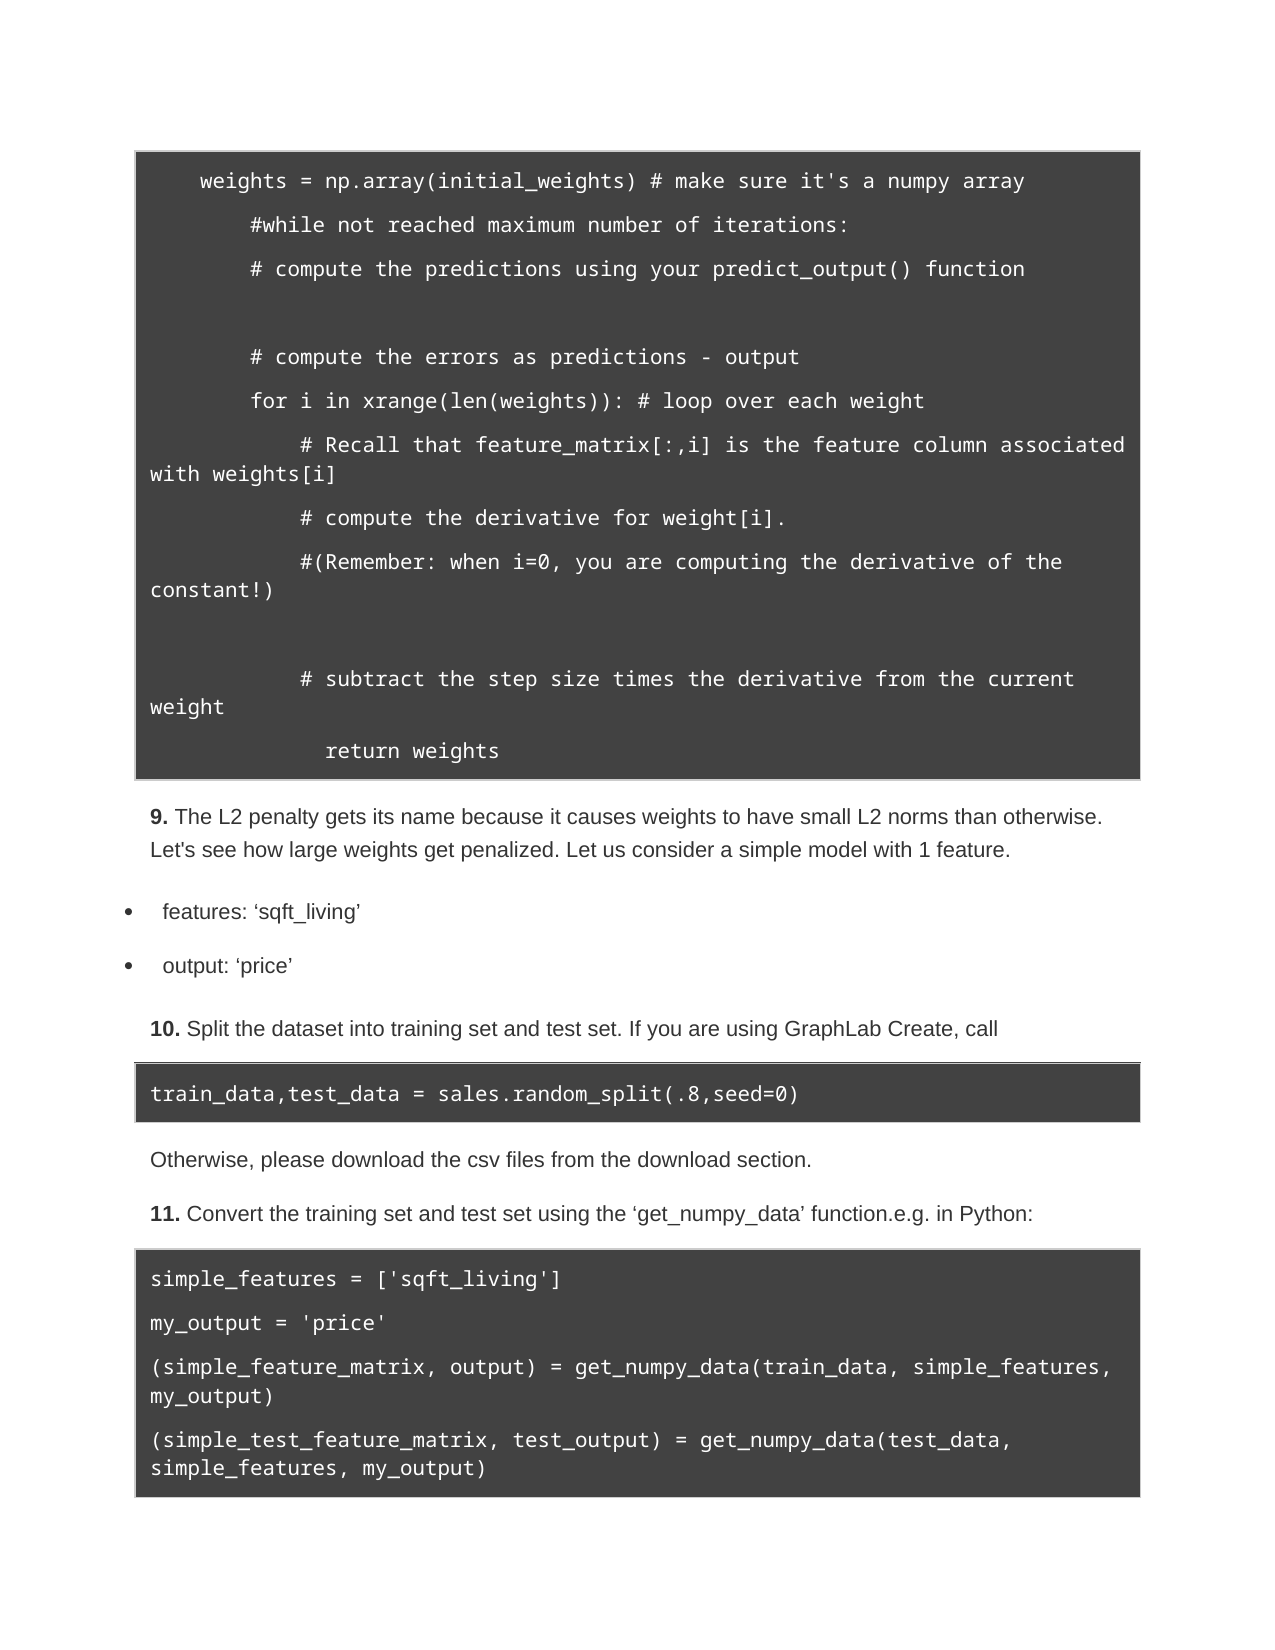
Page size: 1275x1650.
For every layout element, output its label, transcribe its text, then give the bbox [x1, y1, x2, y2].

text Otherwise, please download the csv files from the download section. [150, 1139, 1125, 1172]
text 11. Convert the training set and test set using the ‘get_numpy_data’ function.e.g. in Python: [150, 1193, 1125, 1226]
text # compute the derivative for weight[i]. [136, 487, 1140, 531]
text simple_features = ['sqft_living'] [136, 1250, 1140, 1292]
text 9. The L2 penalty gets its name because it causes weights to have small L2 norms than otherwise. Let's see how large weights get penalized. Let us consider a simple model with 1 feature. [150, 796, 1125, 862]
text return weights [136, 720, 1140, 779]
text # compute the predictions using your predict_output() function [136, 238, 1140, 282]
list output: ‘price’ [125, 946, 1125, 979]
text my_output = 'price' [136, 1292, 1140, 1336]
text for i in xrange(len(weights)): # loop over each weight [136, 370, 1140, 414]
text weights = np.array(initial_weights) # make sure it's a numpy array [136, 152, 1140, 194]
text #(Remember: when i=0, you are computing the derivative of the constant!) [136, 531, 1140, 603]
text # subtract the step size times the derivative from the current weight [136, 647, 1140, 720]
text 10. Split the dataset into training set and test set. If you are using GraphLab Create, call [150, 1008, 1125, 1041]
text # Recall that feature_matrix[:,i] is the feature column associated with weights[i] [136, 414, 1140, 487]
list features: ‘sqft_living’ [125, 891, 1125, 924]
text (simple_test_feature_matrix, test_output) = get_numpy_data(test_data, simple_features, my_output) [136, 1409, 1140, 1497]
text (simple_feature_matrix, output) = get_numpy_data(train_data, simple_features, my_output) [136, 1336, 1140, 1409]
text # compute the errors as predictions - output [136, 326, 1140, 370]
text #while not reached maximum number of iterations: [136, 194, 1140, 238]
text train_data,test_data = sales.random_split(.8,seed=0) [136, 1064, 1140, 1122]
